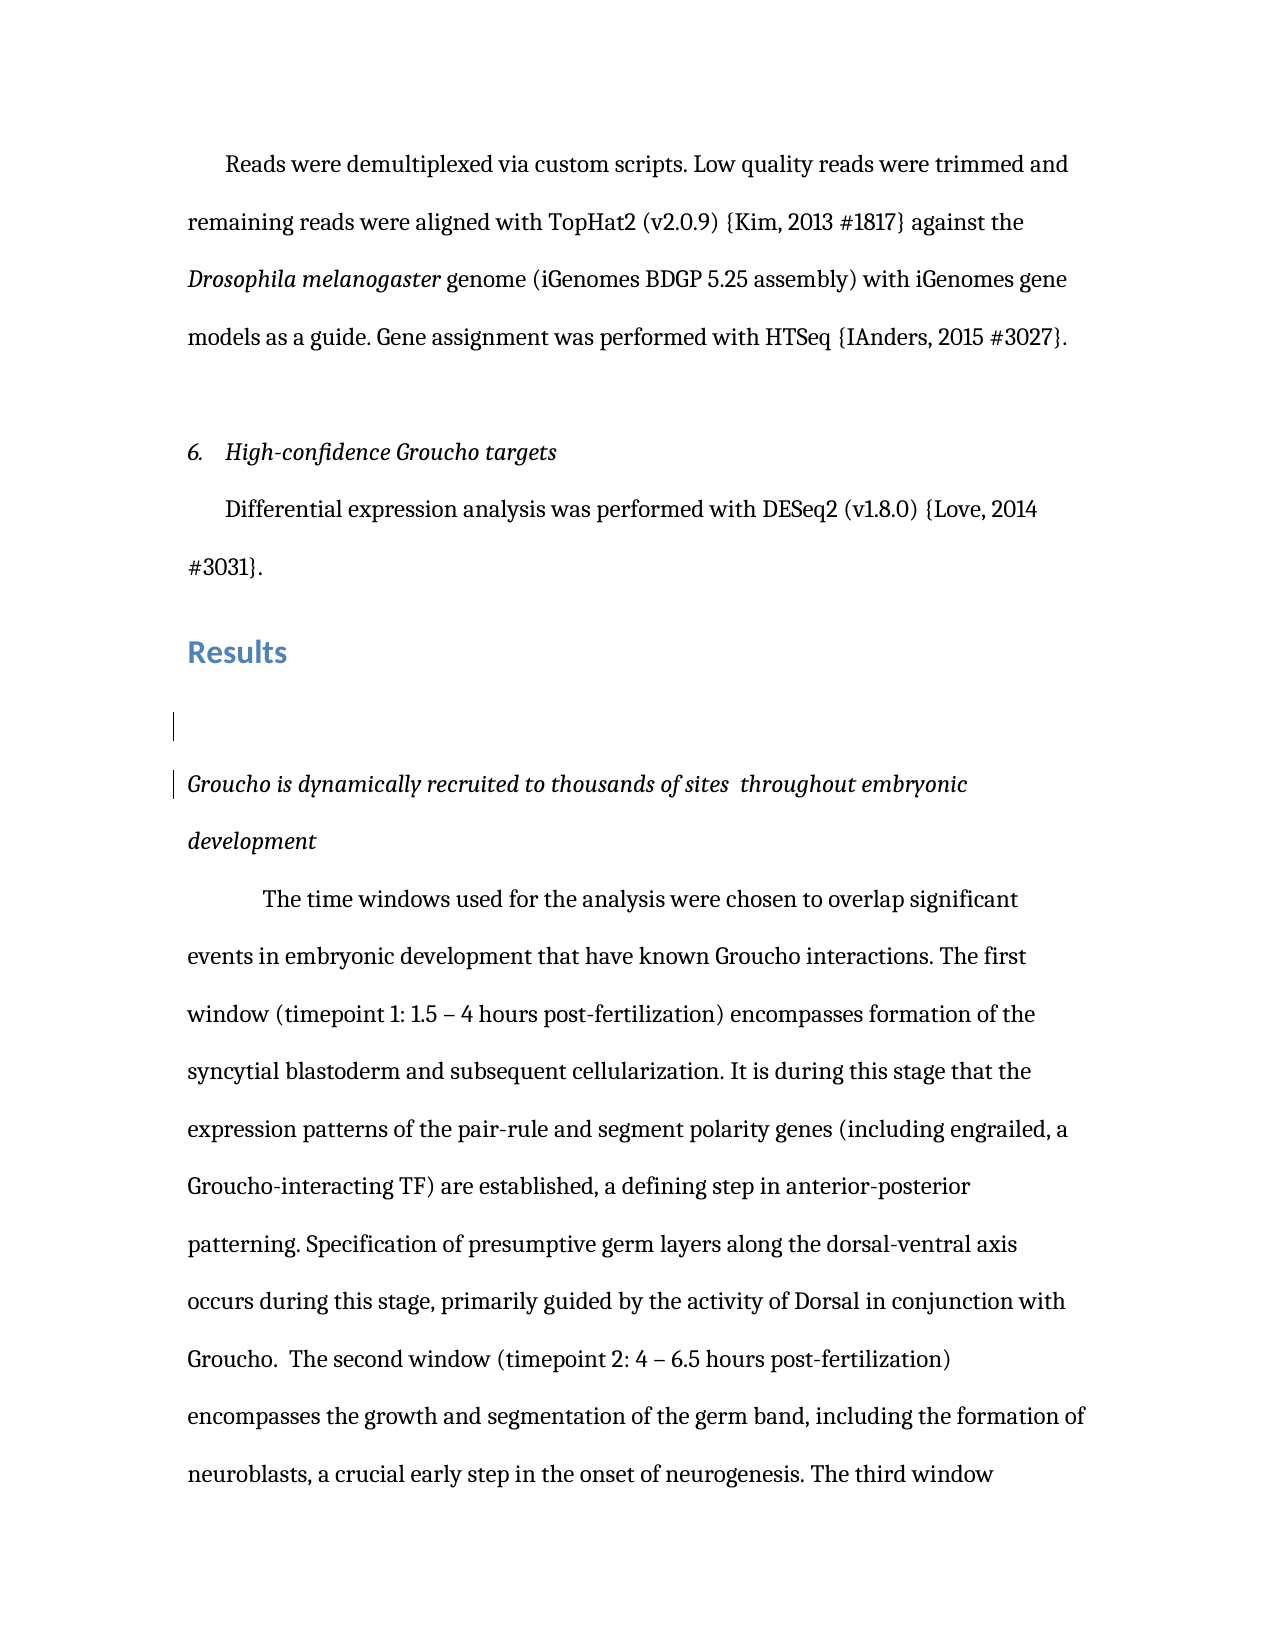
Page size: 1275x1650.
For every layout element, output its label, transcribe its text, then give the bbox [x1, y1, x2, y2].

list High-confidence Groucho targets [187, 437, 1087, 466]
text Groucho is dynamically recruited to thousands of sites throughout embryonic development [187, 770, 1087, 856]
text Differential expression analysis was performed with DESeq2 (v1.8.0) {Love, 2014 #3031}. [187, 495, 1087, 581]
text Reads were demultiplexed via custom scripts. Low quality reads were trimmed and remaining reads were aligned with TopHat2 (v2.0.9) {Kim, 2013 #1817} against the Drosophila melanogaster genome (iGenomes BDGP 5.25 assembly) with iGenomes gene models as a guide. Gene assignment was performed with HTSeq {IAnders, 2015 #3027}. [187, 150, 1087, 351]
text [187, 885, 1087, 1488]
subtitle Results [187, 631, 1087, 672]
